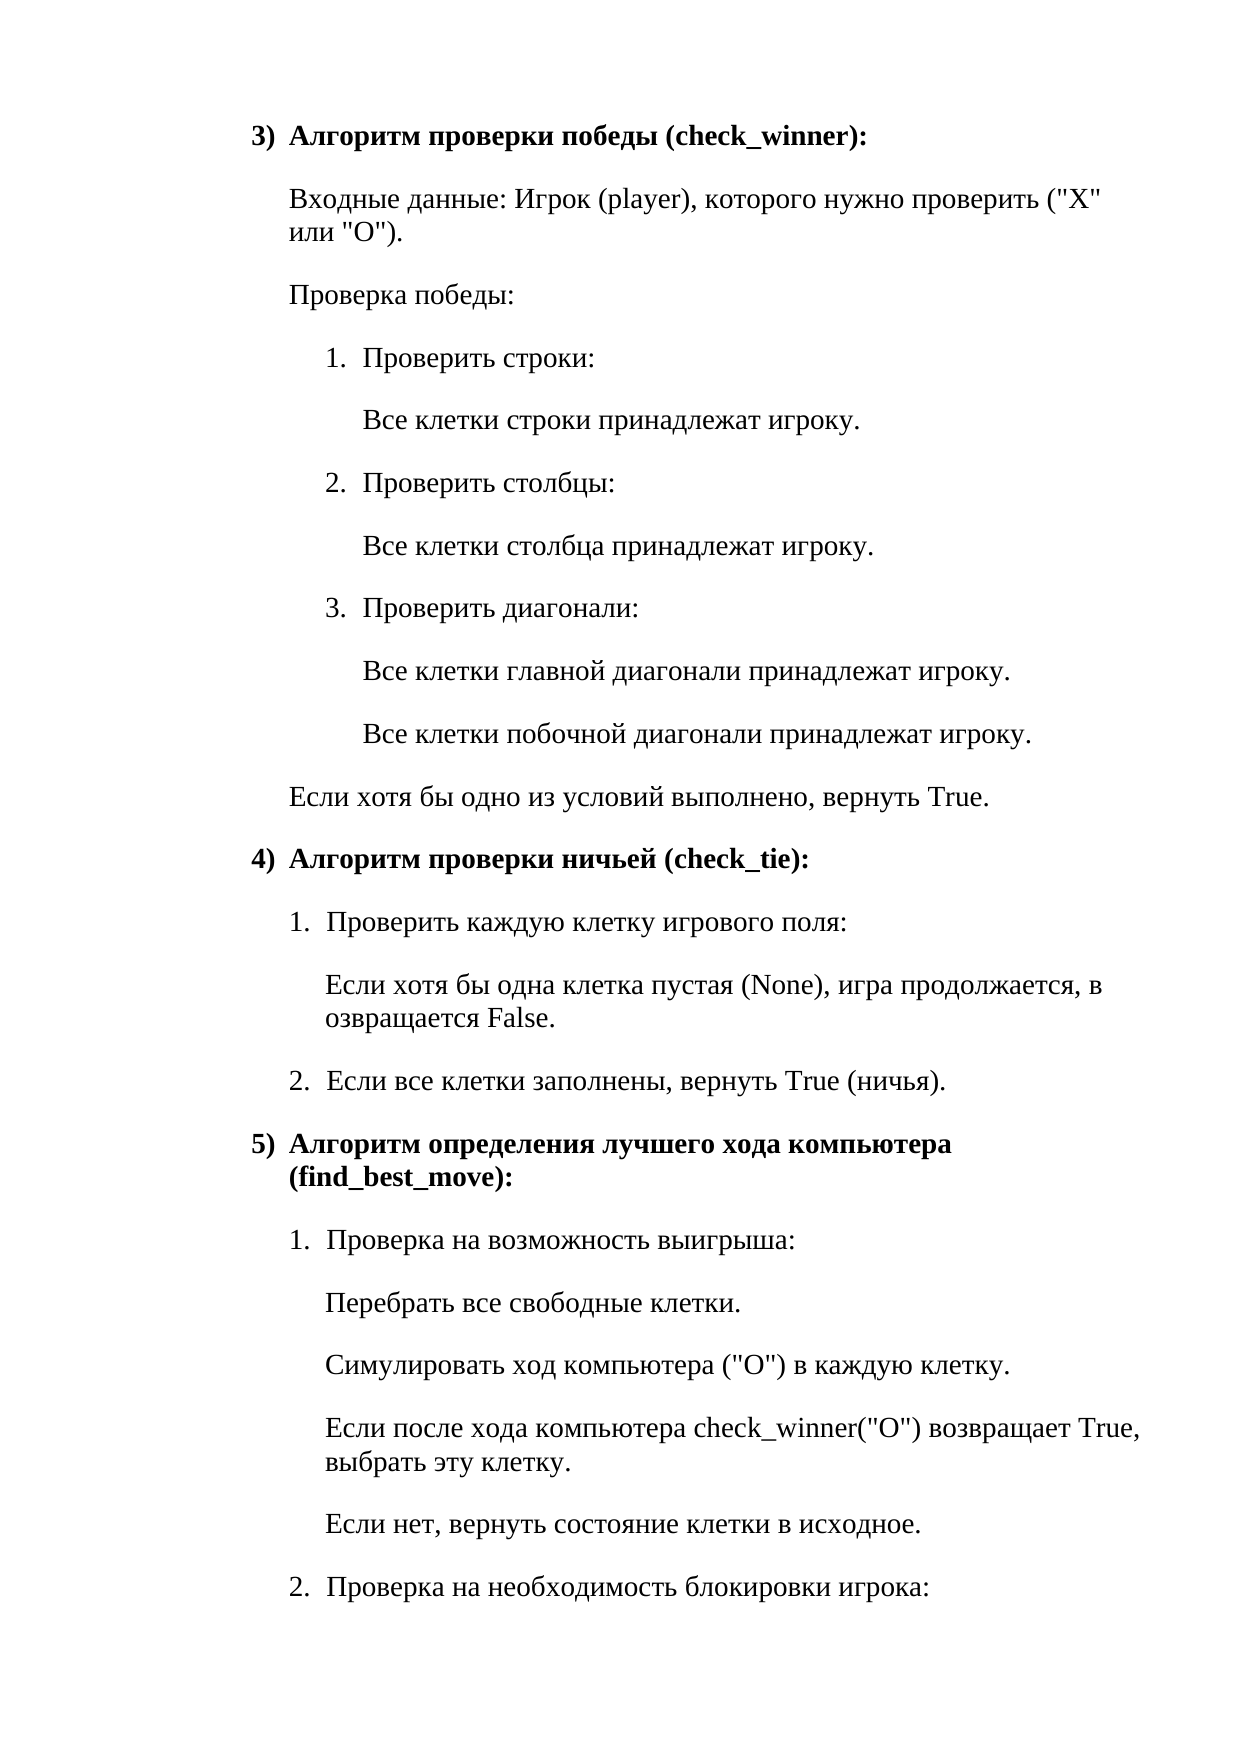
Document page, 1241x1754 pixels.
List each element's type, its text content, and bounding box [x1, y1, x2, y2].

text Все клетки побочной диагонали принадлежат игроку. [326, 716, 1152, 749]
list Проверить строки: [325, 340, 1152, 373]
list Алгоритм проверки ничьей (check_tie): [251, 841, 1152, 875]
list Проверка на необходимость блокировки игрока: [288, 1569, 1152, 1603]
list Проверить каждую клетку игрового поля: [288, 904, 1152, 938]
text Если после хода компьютера check_winner("O") возвращает True, выбрать эту клетку. [325, 1410, 1152, 1477]
text Проверка победы: [288, 277, 1152, 311]
list Проверить столбцы: [325, 465, 1152, 499]
text Все клетки строки принадлежат игроку. [326, 402, 1152, 436]
text Если нет, вернуть состояние клетки в исходное. [288, 1506, 1152, 1540]
list Алгоритм проверки победы (check_winner): [251, 118, 1152, 152]
text Если хотя бы одна клетка пустая (None), игра продолжается, в озвращается False. [288, 967, 1152, 1034]
list Алгоритм определения лучшего хода компьютера (find_best_move): [251, 1126, 1152, 1193]
text Входные данные: Игрок (player), которого нужно проверить ("X" или "O"). [288, 181, 1152, 248]
list Проверить диагонали: [325, 591, 1152, 624]
list Проверка на возможность выигрыша: [288, 1222, 1152, 1256]
text Все клетки столбца принадлежат игроку. [326, 528, 1152, 561]
text Симулировать ход компьютера ("O") в каждую клетку. [288, 1347, 1152, 1381]
text Если хотя бы одно из условий выполнено, вернуть True. [288, 779, 1152, 812]
text Все клетки главной диагонали принадлежат игроку. [326, 653, 1152, 687]
list Если все клетки заполнены, вернуть True (ничья). [288, 1063, 1152, 1097]
text Перебрать все свободные клетки. [288, 1285, 1152, 1318]
